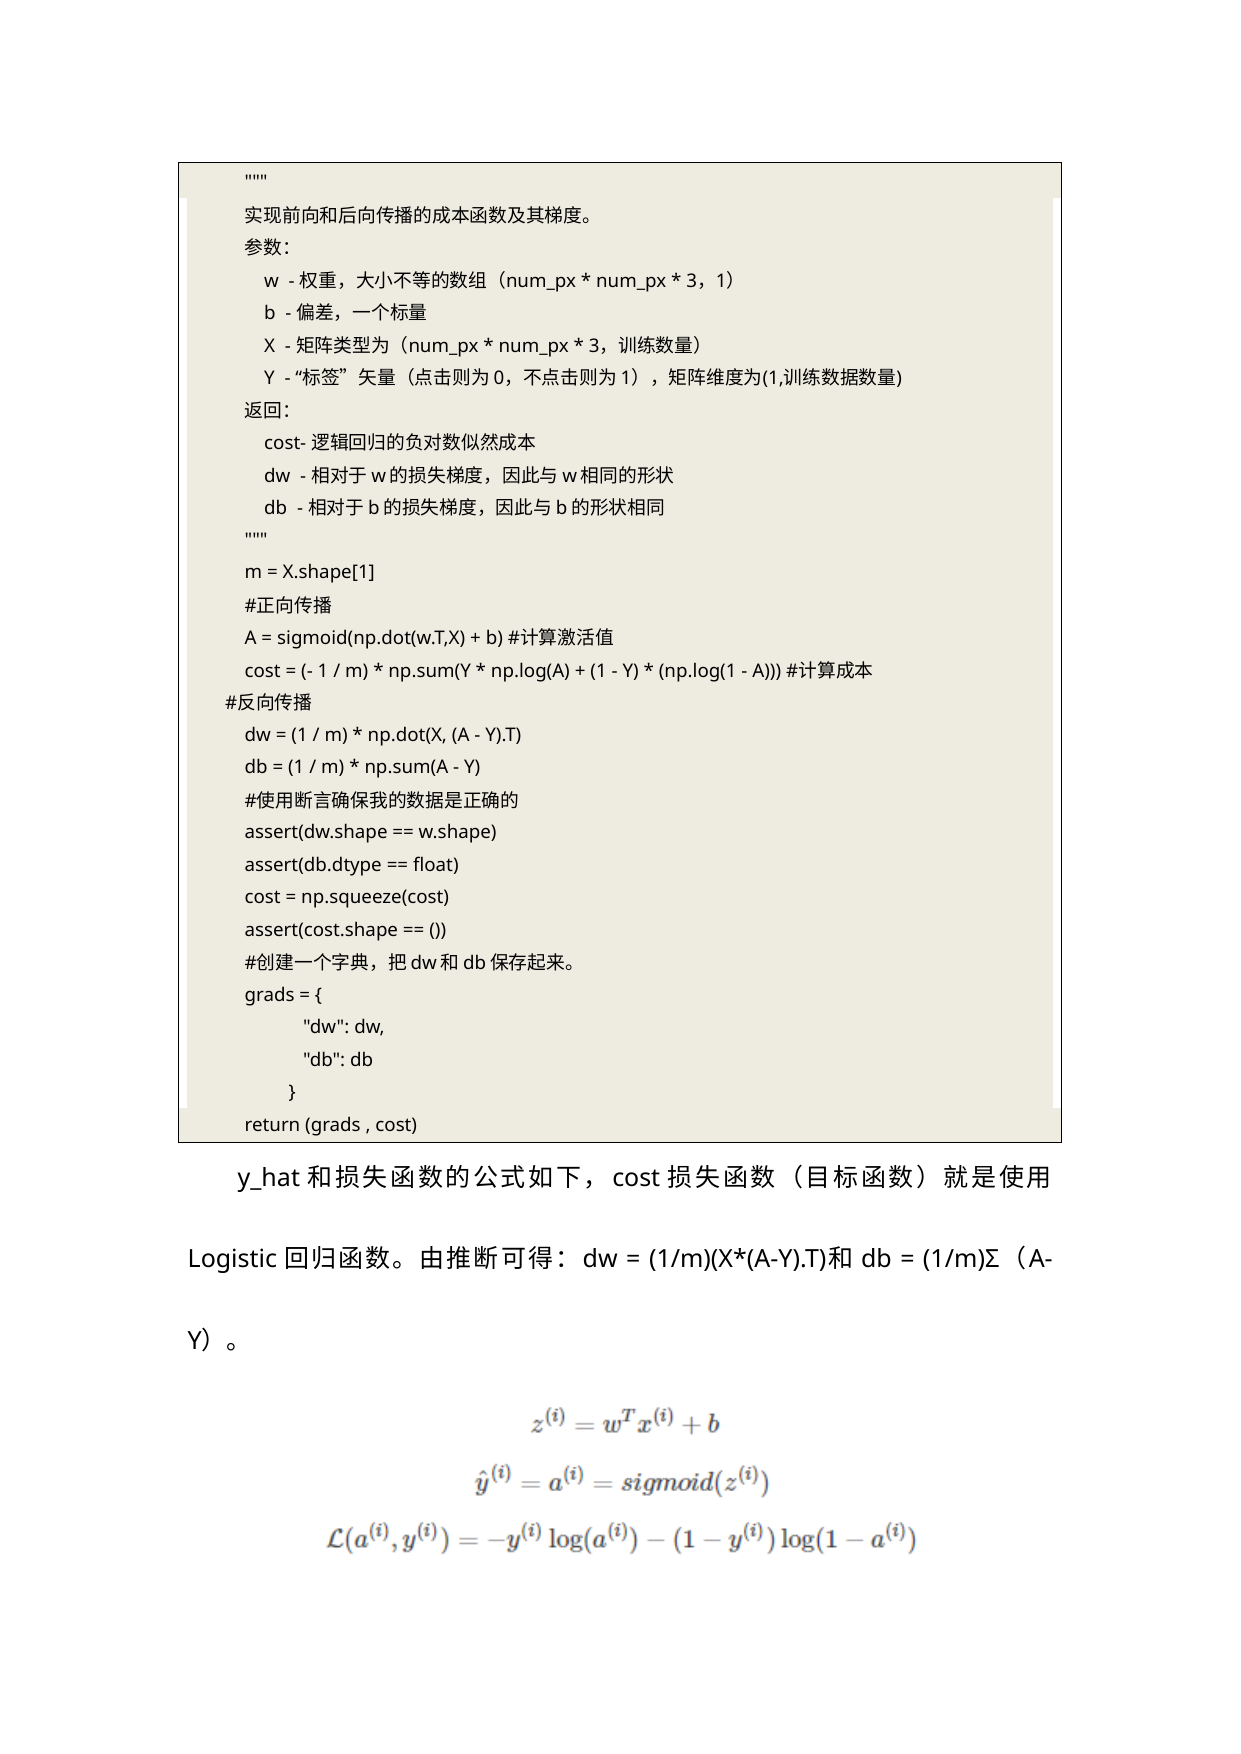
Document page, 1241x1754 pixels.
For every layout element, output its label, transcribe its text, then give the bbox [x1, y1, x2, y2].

list #创建一个字典，把dw和db保存起来。 [187, 945, 1053, 978]
list #使用断言确保我的数据是正确的 [187, 783, 1053, 815]
list 参数： [187, 230, 1053, 263]
list """ [179, 163, 1061, 198]
list """ [187, 523, 1053, 555]
list X - 矩阵类型为（num_px * num_px * 3，训练数量） [187, 328, 1053, 360]
list dw = (1 / m) * np.dot(X, (A - Y).T) [187, 718, 1053, 750]
list } [187, 1075, 1053, 1104]
list dw - 相对于w的损失梯度，因此与w相同的形状 [187, 458, 1053, 490]
list y_hat和损失函数的公式如下，cost损失函数（目标函数）就是使用Logistic回归函数。由推断可得：dw = (1/m)(X*(A-Y).T)和db = (1/m)Σ（A-Y）。 [187, 1143, 1053, 1371]
picture [314, 1396, 926, 1565]
list grads = { [187, 978, 1053, 1010]
list 返回： [187, 393, 1053, 425]
list db - 相对于b的损失梯度，因此与b的形状相同 [187, 490, 1053, 523]
list "dw": dw, [187, 1010, 1053, 1043]
list #正向传播 [187, 588, 1053, 620]
list m = X.shape[1] [187, 555, 1053, 588]
list cost = np.squeeze(cost) [187, 880, 1053, 913]
list cost- 逻辑回归的负对数似然成本 [187, 425, 1053, 458]
list A = sigmoid(np.dot(w.T,X) + b) #计算激活值 [187, 620, 1053, 653]
list Y - “标签”矢量（点击则为0，不点击则为1），矩阵维度为(1,训练数据数量) [187, 360, 1053, 393]
list 实现前向和后向传播的成本函数及其梯度。 [187, 198, 1053, 230]
list w - 权重，大小不等的数组（num_px * num_px * 3，1） [187, 263, 1053, 295]
list db = (1 / m) * np.sum(A - Y) [187, 750, 1053, 783]
list cost = (- 1 / m) * np.sum(Y * np.log(A) + (1 - Y) * (np.log(1 - A))) #计算成本 [187, 653, 1053, 685]
list #反向传播 [187, 685, 1053, 718]
list assert(dw.shape == w.shape) [187, 815, 1053, 848]
list return (grads , cost) [179, 1104, 1061, 1142]
list assert(db.dtype == float) [187, 848, 1053, 880]
list b - 偏差，一个标量 [187, 295, 1053, 328]
list "db": db [187, 1043, 1053, 1075]
list assert(cost.shape == ()) [187, 913, 1053, 945]
